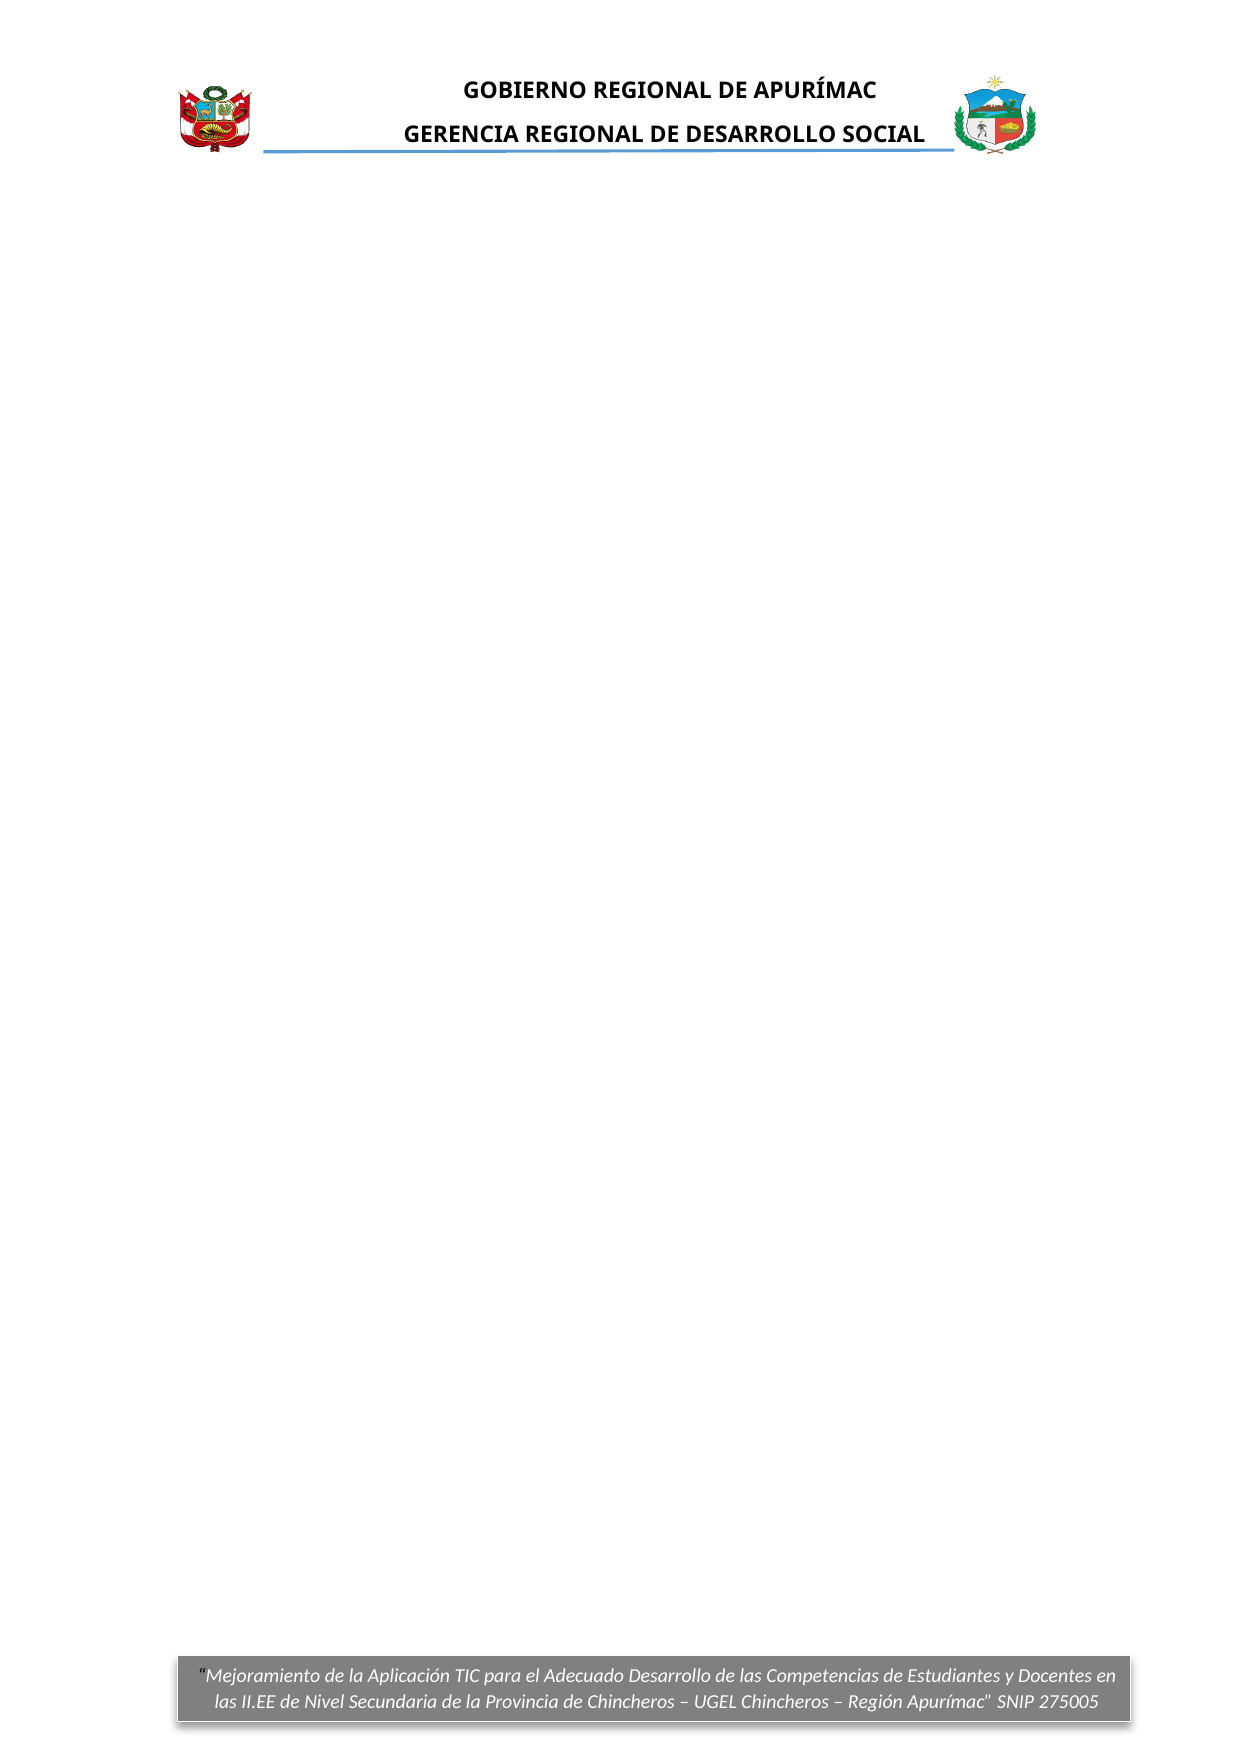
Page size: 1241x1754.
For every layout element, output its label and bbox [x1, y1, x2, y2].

picture [174, 84, 255, 154]
picture [954, 74, 1036, 154]
